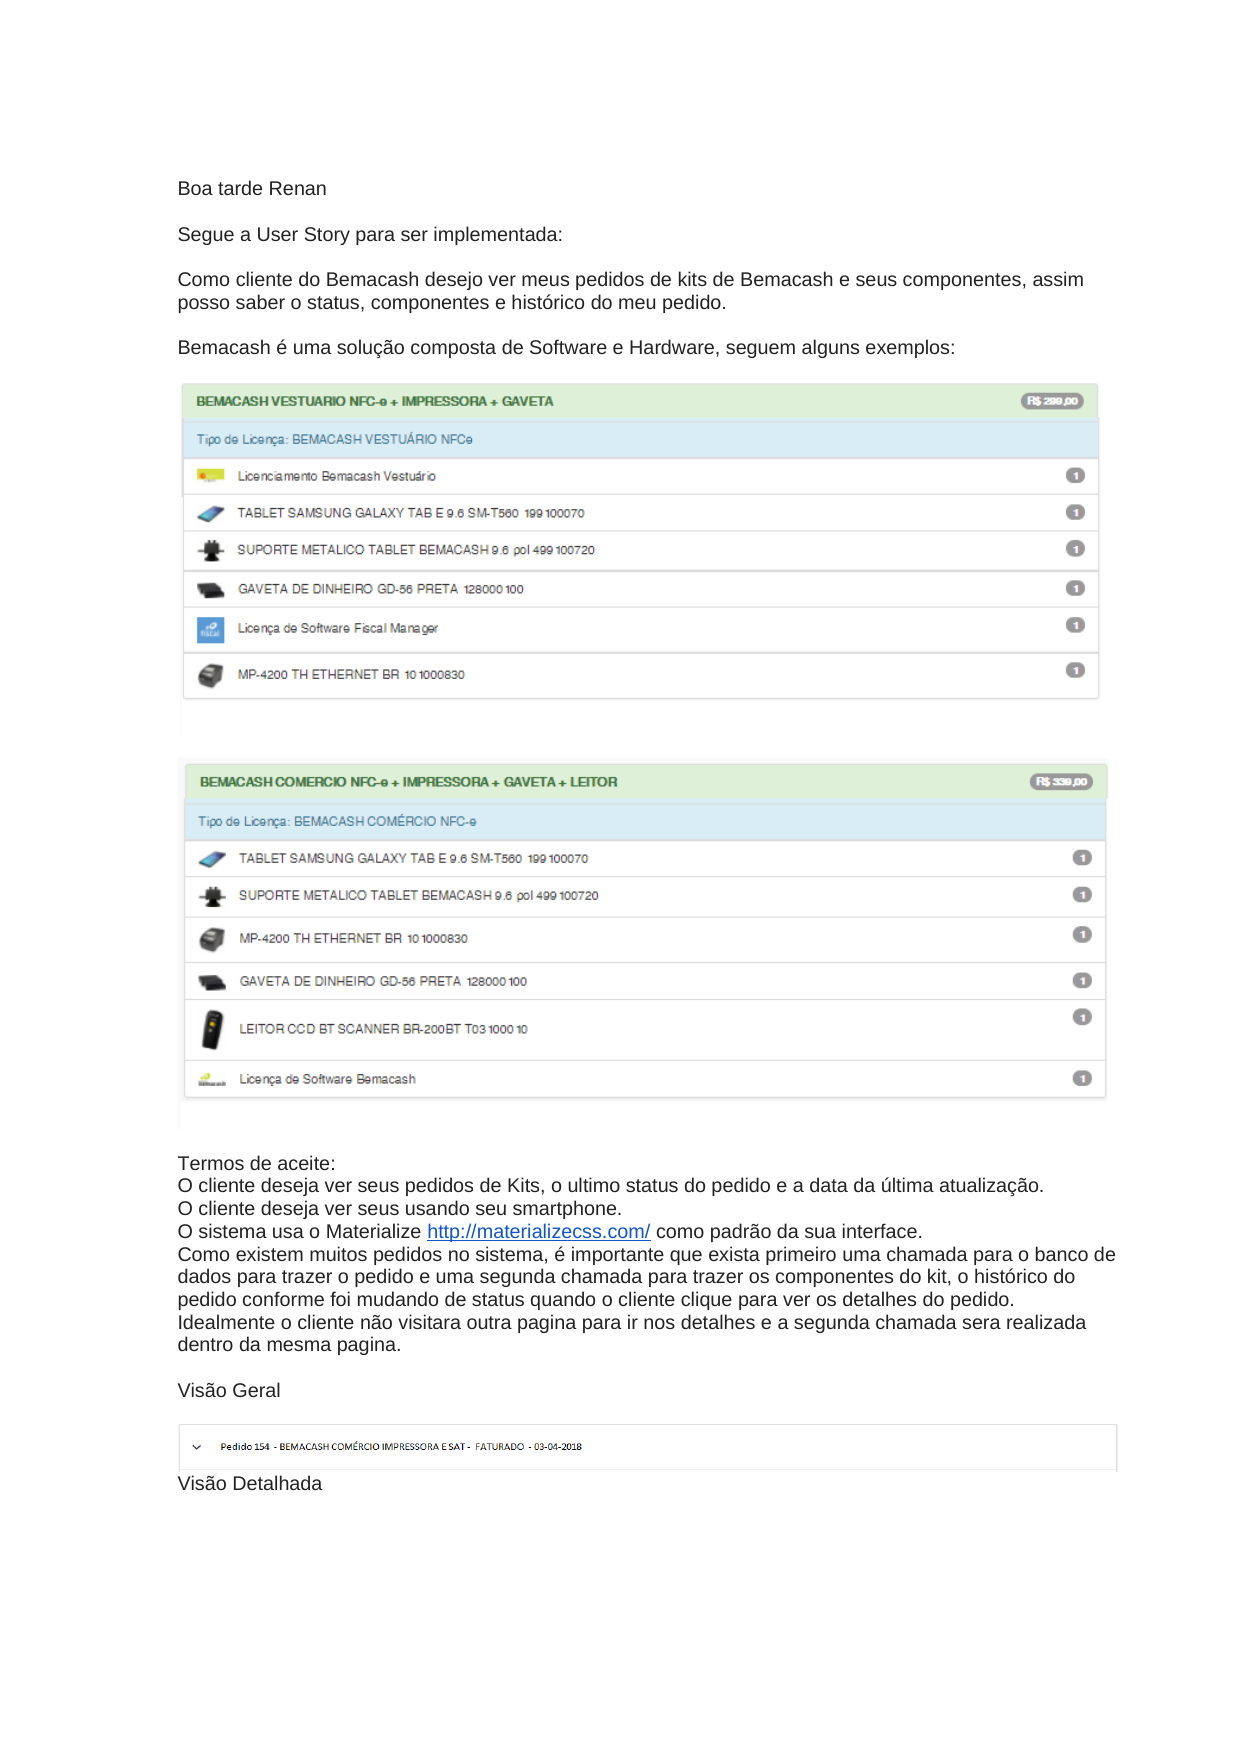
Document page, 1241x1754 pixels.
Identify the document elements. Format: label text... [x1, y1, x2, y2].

text Visão Geral [177, 1379, 1122, 1401]
text Como existem muitos pedidos no sistema, é importante que exista primeiro uma chamada para o banco de dados para trazer o pedido e uma segunda chamada para trazer os componentes do kit, o histórico do pedido conforme foi mudando de status quando o cliente clique para ver os detalhes do pedido. [177, 1242, 1122, 1311]
text Visão Detalhada [177, 1472, 1122, 1494]
text O sistema usa o Materialize http://materializecss.com/ como padrão da sua interface. [177, 1220, 1122, 1242]
text O cliente deseja ver seus usando seu smartphone. [177, 1197, 1122, 1220]
picture [177, 1424, 1123, 1472]
text O cliente deseja ver seus pedidos de Kits, o ultimo status do pedido e a data da última atualização. [177, 1174, 1122, 1197]
text Boa tarde Renan [177, 177, 1122, 200]
text Idealmente o cliente não visitara outra pagina para ir nos detalhes e a segunda chamada sera realizada dentro da mesma pagina. [177, 1311, 1122, 1356]
picture [177, 381, 1123, 736]
text Termos de aceite: [177, 1152, 1122, 1174]
picture [177, 758, 1123, 1129]
text Bemacash é uma solução composta de Software e Hardware, seguem alguns exemplos: [177, 336, 1122, 359]
text Como cliente do Bemacash desejo ver meus pedidos de kits de Bemacash e seus componentes, assim posso saber o status, componentes e histórico do meu pedido. [177, 268, 1122, 313]
text Segue a User Story para ser implementada: [177, 223, 1122, 245]
